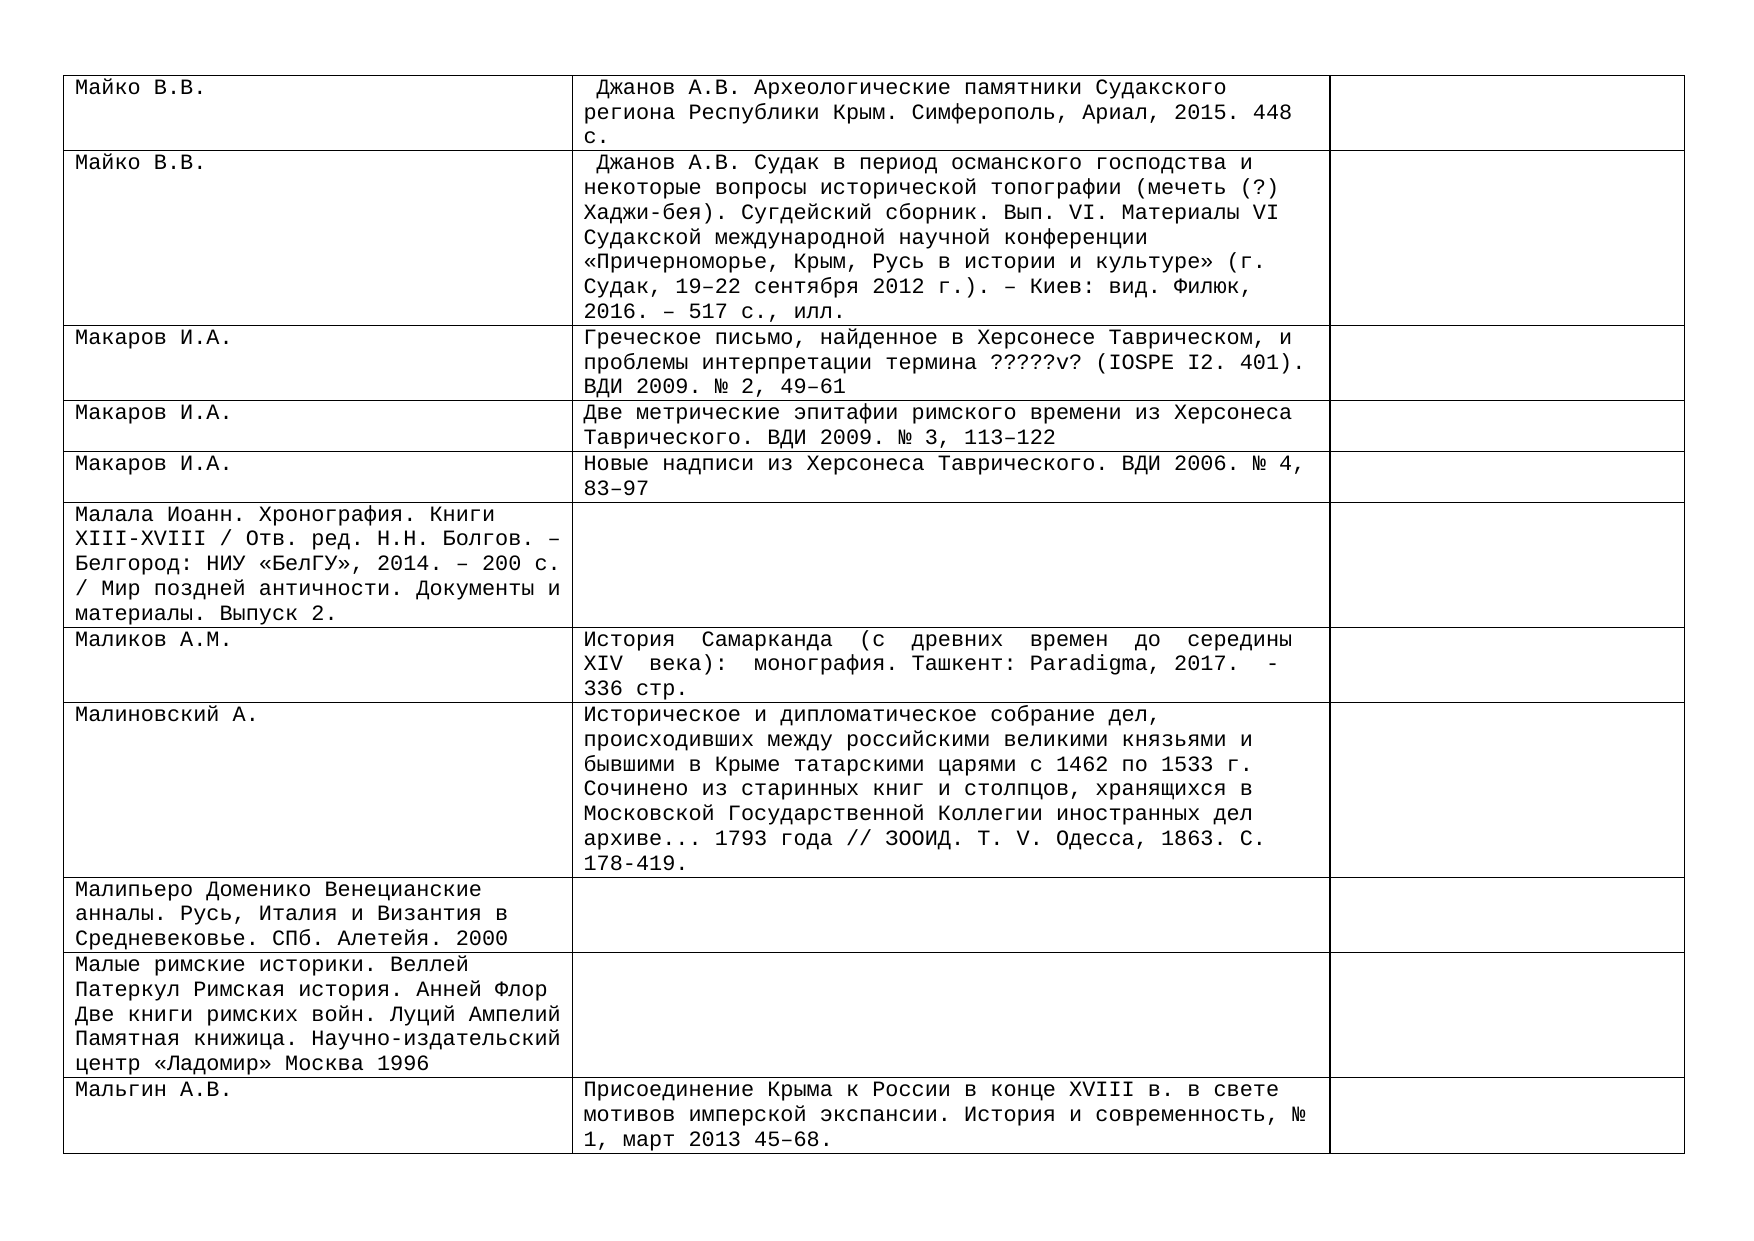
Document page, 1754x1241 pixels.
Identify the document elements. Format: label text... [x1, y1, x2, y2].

table_cell Малиновский А. [64, 703, 572, 877]
table_cell Макаров И.А. [64, 326, 572, 400]
table_cell Маликов А.М. [64, 628, 572, 702]
table_cell Историческое и дипломатическое собрание дел, происходивших меж­ду российскими великими князьями и бывшими в Крыме татарскими царями с 1462 по 1533 г. Сочинено из старинных книг и столпцов, хранящихся в Московской Государ­ственной Коллегии иностранных дел архиве... 1793 года // ЗООИД. Т. V. Одесса, 1863. С. 178-419. [573, 703, 1329, 877]
table_cell Греческое письмо, найденное в Херсонесе Таврическом, и проблемы интерпретации термина ?????v? (IOSPE I2. 401). ВДИ 2009. № 2, 49–61 [573, 326, 1329, 400]
table_cell Майко В.В. [64, 151, 572, 325]
table_cell [1331, 76, 1684, 150]
table_cell Две метрические эпитафии римского времени из Херсонеса Таврического. ВДИ 2009. № 3, 113–122 [573, 401, 1329, 451]
table_cell Малые римские историки. Веллей Патеркул Римская история. Анней Флор Две книги римских войн. Луций Ампелий Памятная книжица. Научно-издательский центр «Ладомир» Москва 1996 [64, 953, 572, 1077]
table_cell Мальгин А.В. [64, 1078, 572, 1152]
table_cell [1331, 326, 1684, 400]
table_cell История Самарканда (с древних времен до середины XIV века): монография. Ташкент: Paradigma, 2017. - 336 стр. [573, 628, 1329, 702]
table_cell [1331, 953, 1684, 1077]
table_cell [573, 503, 1329, 627]
table_cell Макаров И.А. [64, 452, 572, 502]
table_cell [1331, 503, 1684, 627]
table_cell Джанов А.В. Археологические памятники Судакского региона Республики Крым. Симферополь, Ариал, 2015. 448 с. [573, 76, 1329, 150]
table_cell [1331, 1078, 1684, 1152]
table_cell [573, 953, 1329, 1077]
table_cell [573, 878, 1329, 952]
table_cell [1331, 401, 1684, 451]
table_cell [1331, 452, 1684, 502]
table_cell Присоединение Крыма к России в конце ХVIII в. в свете мотивов имперской экспансии. История и современность, № 1, март 2013 45–68. [573, 1078, 1329, 1152]
table_cell Джанов А.В. Судак в период османского господства и некоторые вопросы исторической топографии (мечеть (?) Хаджи-бея). Сугдейский сборник. Вып. VI. Материалы VI Судакской международной научной конференции «Причерноморье, Крым, Русь в истории и культуре» (г. Судак, 19–22 сентября 2012 г.). – Киев: вид. Филюк, 2016. – 517 c., илл. [573, 151, 1329, 325]
table_cell [1331, 628, 1684, 702]
table_cell [1331, 703, 1684, 877]
table_cell [1331, 151, 1684, 325]
table_cell Новые надписи из Херсонеса Таврического. ВДИ 2006. № 4, 83–97 [573, 452, 1329, 502]
table_cell Малала Иоанн. Хронография. Книги XIII-XVIII / Отв. ред. Н.Н. Болгов. – Белгород: НИУ «БелГУ», 2014. – 200 с. / Мир поздней античности. Документы и материалы. Выпуск 2. [64, 503, 572, 627]
table_cell [1331, 878, 1684, 952]
table_cell Малипьеро Доменико Венецианские анналы. Русь, Италия и Византия в Средневековье. СПб. Алетейя. 2000 [64, 878, 572, 952]
table_cell Макаров И.А. [64, 401, 572, 451]
table_cell Майко В.В. [64, 76, 572, 150]
